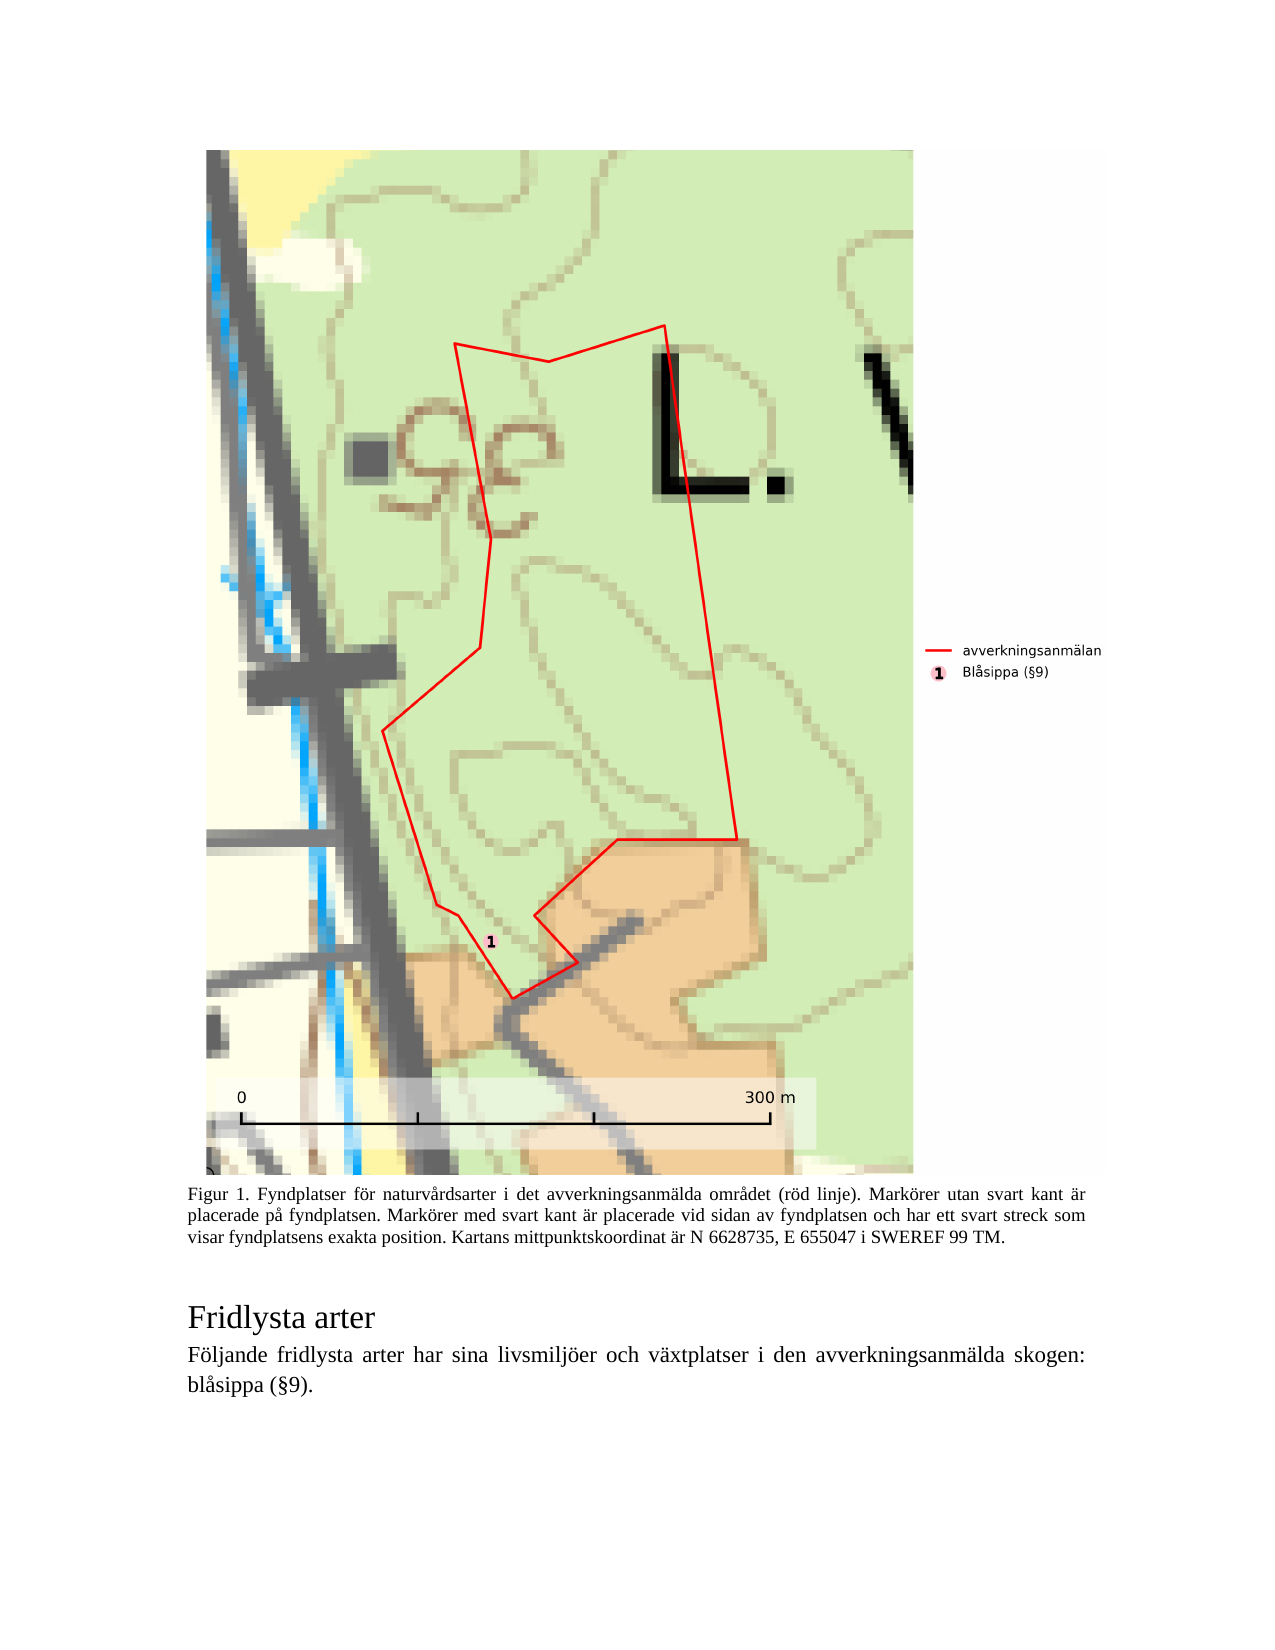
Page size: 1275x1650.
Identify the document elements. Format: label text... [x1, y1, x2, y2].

text Följande fridlysta arter har sina livsmiljöer och växtplatser i den avverkningsanmälda skogen: blåsippa (§9). [187, 1341, 1087, 1398]
picture [206, 150, 1107, 1175]
subtitle Fridlysta arter [187, 1297, 1087, 1336]
text Figur 1. Fyndplatser för naturvårdsarter i det avverkningsanmälda området (röd linje). Markörer utan svart kant är placerade på fyndplatsen. Markörer med svart kant är placerade vid sidan av fyndplatsen och har ett svart streck som visar fyndplatsens exakta position. Kartans mittpunktskoordinat är N 6628735, E 655047 i SWEREF 99 TM. [187, 1182, 1087, 1247]
